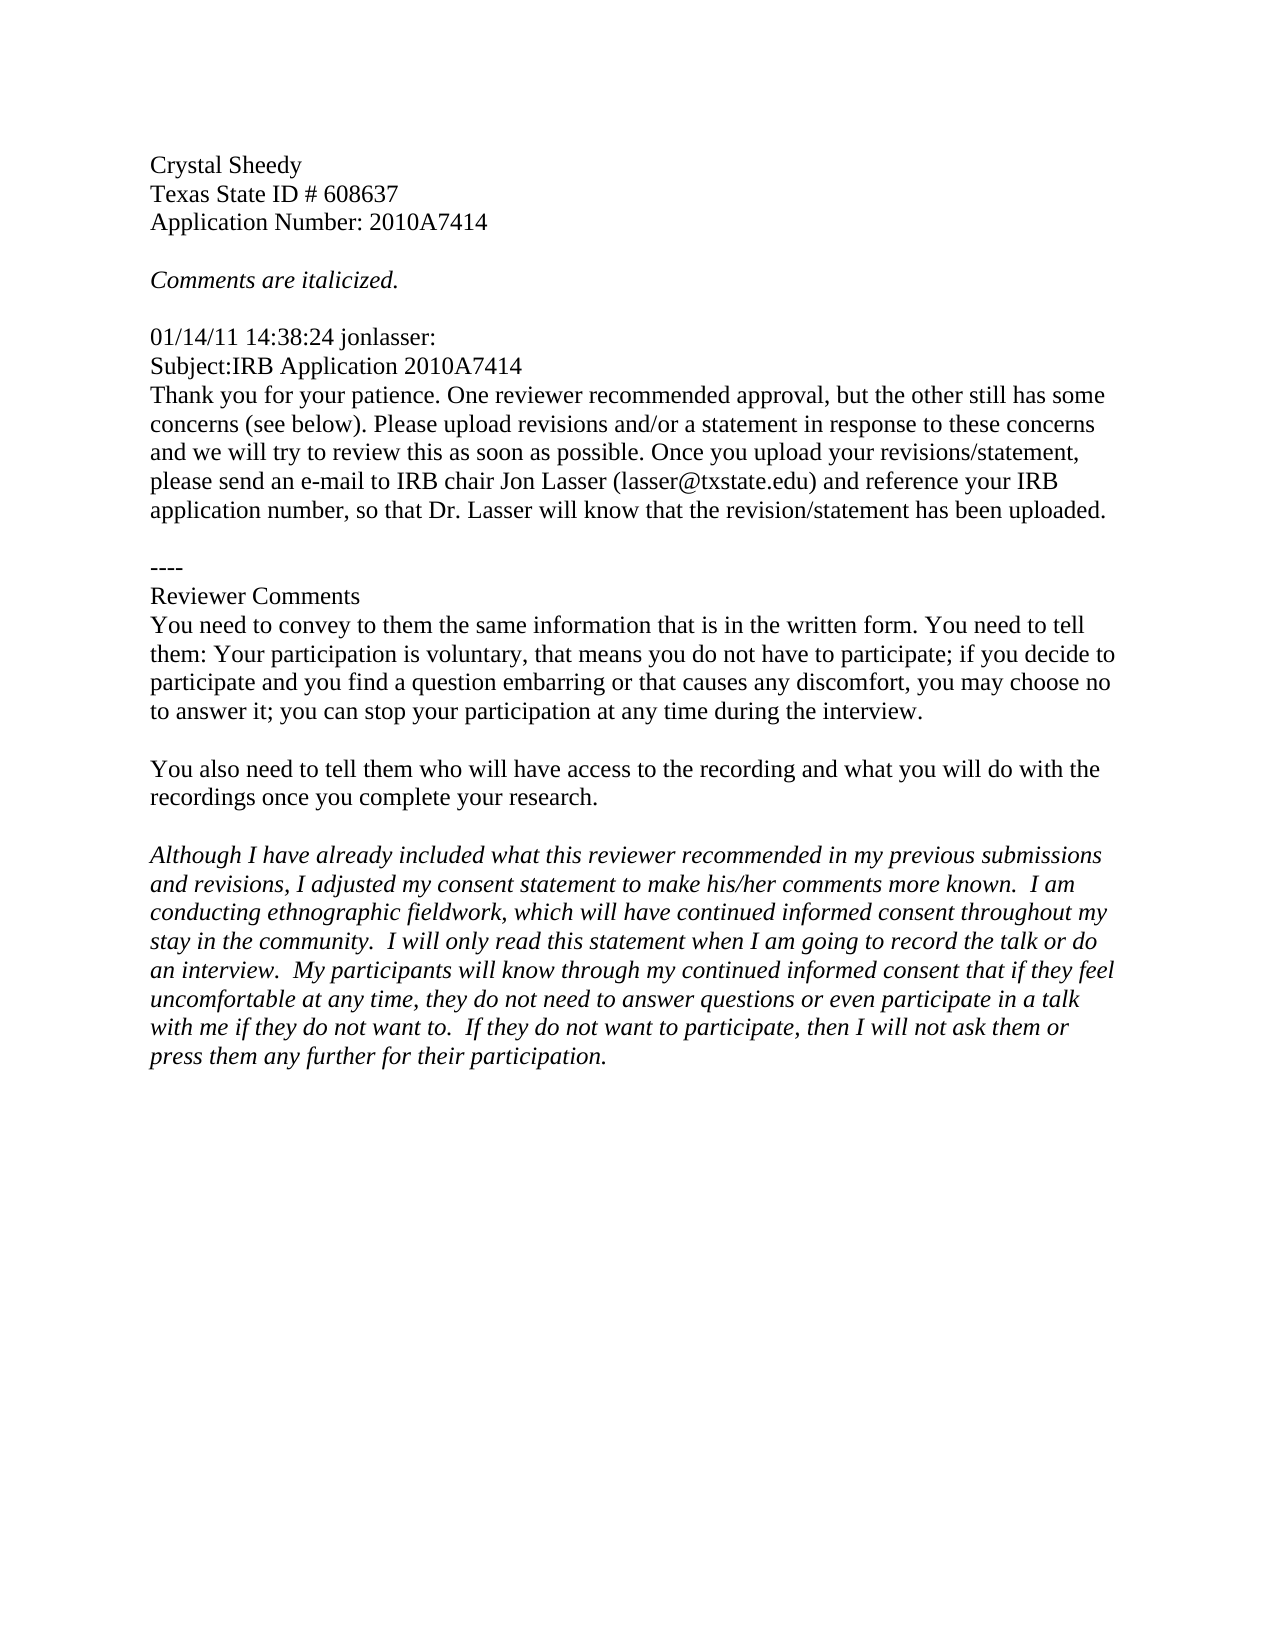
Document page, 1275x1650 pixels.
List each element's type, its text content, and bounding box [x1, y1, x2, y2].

text You also need to tell them who will have access to the recording and what you will do with the recordings once you complete your research. [150, 754, 1125, 811]
text Although I have already included what this reviewer recommended in my previous submissions and revisions, I adjusted my consent statement to make his/her comments more known. I am conducting ethnographic fieldwork, which will have continued informed consent throughout my stay in the community. I will only read this statement when I am going to record the talk or do an interview. My participants will know through my continued informed consent that if they feel uncomfortable at any time, they do not need to answer questions or even participate in a talk with me if they do not want to. If they do not want to participate, then I will not ask them or press them any further for their participation. [150, 840, 1125, 1070]
text You need to convey to them the same information that is in the written form. You need to tell them: Your participation is voluntary, that means you do not have to participate; if you decide to participate and you find a question embarring or that causes any discomfort, you may choose no to answer it; you can stop your participation at any time during the interview. [150, 610, 1125, 725]
text ---- [150, 552, 1125, 581]
text Reviewer Comments [150, 581, 1125, 610]
text Thank you for your patience. One reviewer recommended approval, but the other still has some concerns (see below). Please upload revisions and/or a statement in response to these concerns and we will try to review this as soon as possible. Once you upload your revisions/statement, please send an e-mail to IRB chair Jon Lasser (lasser@txstate.edu) and reference your IRB application number, so that Dr. Lasser will know that the revision/statement has been uploaded. [150, 380, 1125, 524]
text Subject:IRB Application 2010A7414 [150, 351, 1125, 380]
text Crystal Sheedy [150, 150, 1125, 179]
text 01/14/11 14:38:24 jonlasser: [150, 322, 1125, 351]
text Texas State ID # 608637 Application Number: 2010A7414 Comments are italicized. [150, 179, 1125, 294]
